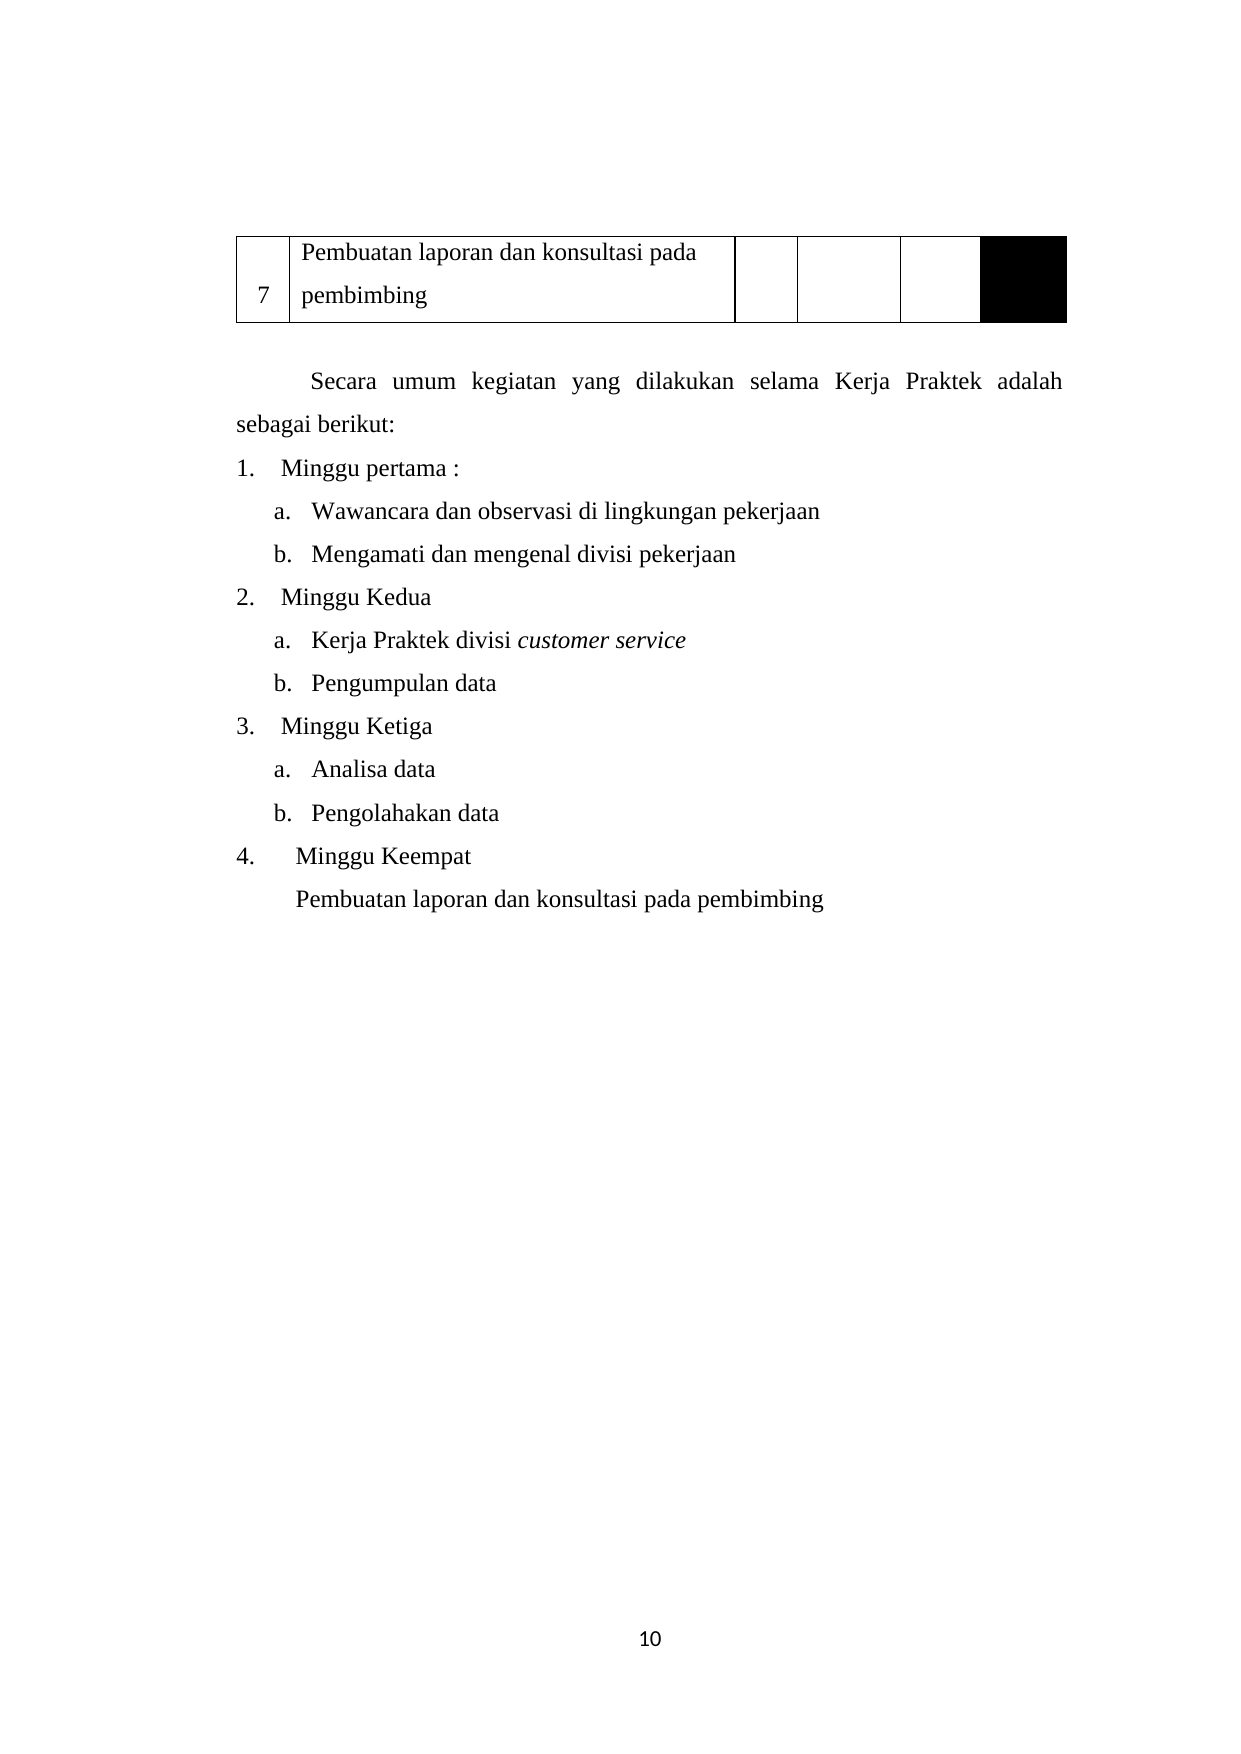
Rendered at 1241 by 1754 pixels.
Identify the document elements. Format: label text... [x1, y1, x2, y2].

table_cell [901, 237, 980, 322]
list Mengamati dan mengenal divisi pekerjaan [274, 539, 1063, 568]
list Kerja Praktek divisi customer service [274, 625, 1063, 654]
text Pembuatan laporan dan konsultasi pada pembimbing [236, 884, 1063, 913]
list Secara umum kegiatan yang dilakukan selama Kerja Praktek adalah sebagai berikut: [236, 366, 1063, 438]
list Analisa data [274, 754, 1063, 783]
table_cell [798, 237, 900, 322]
table_cell Pembuatan laporan dan konsultasi pada pembimbing [290, 237, 734, 322]
table_cell 7 [237, 237, 289, 322]
text 3. Minggu Ketiga [236, 711, 1063, 740]
table_cell [736, 237, 797, 322]
list Pengolahakan data [274, 798, 1063, 826]
list Wawancara dan observasi di lingkungan pekerjaan [274, 496, 1063, 524]
list Pengumpulan data [274, 668, 1063, 697]
table_cell [981, 237, 1066, 322]
text 4. Minggu Keempat [236, 841, 1063, 869]
text 2. Minggu Kedua [236, 582, 1063, 611]
list Minggu pertama : [236, 453, 1063, 481]
